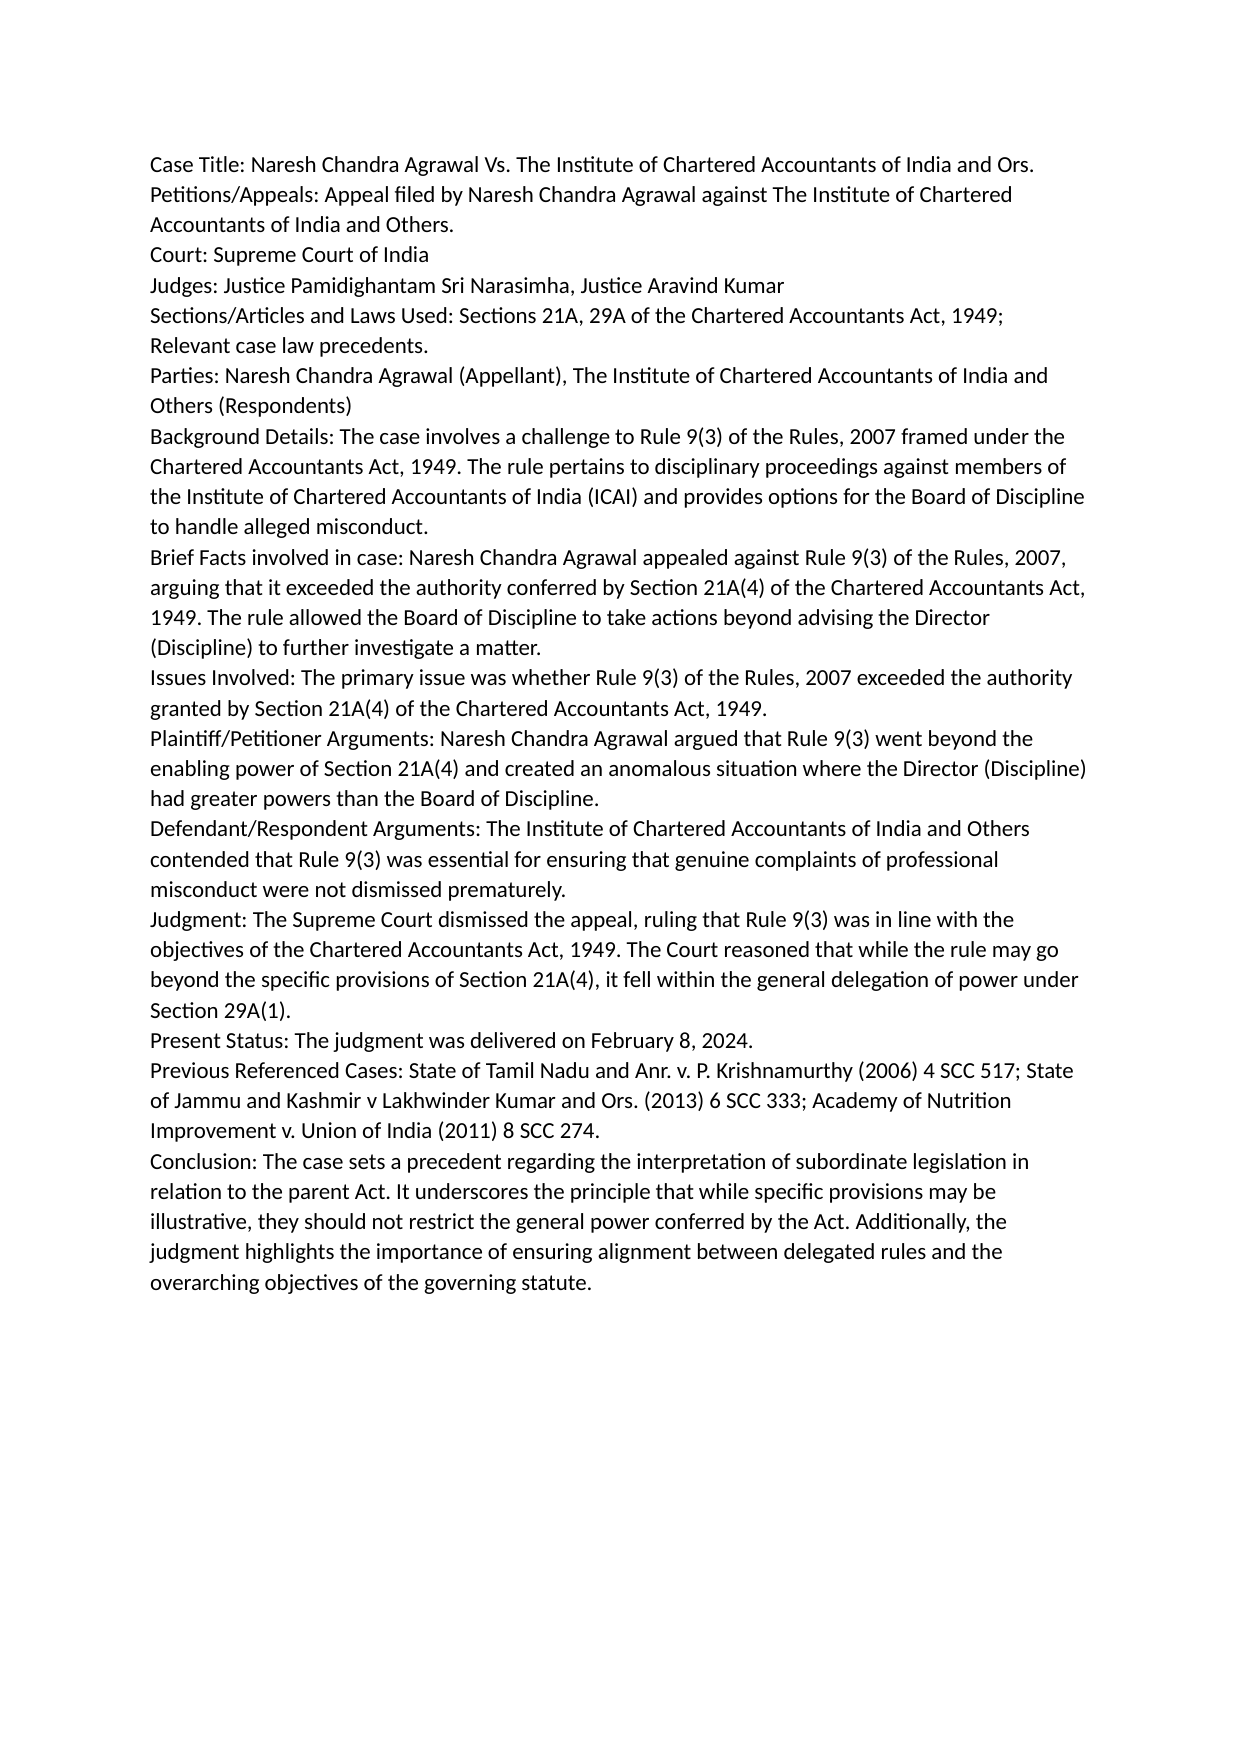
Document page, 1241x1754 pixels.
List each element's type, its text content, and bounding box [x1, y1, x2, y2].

text Previous Referenced Cases: State of Tamil Nadu and Anr. v. P. Krishnamurthy (2006) 4 SCC 517; State of Jammu and Kashmir v Lakhwinder Kumar and Ors. (2013) 6 SCC 333; Academy of Nutrition Improvement v. Union of India (2011) 8 SCC 274. [150, 1056, 1090, 1145]
text Plaintiff/Petitioner Arguments: Naresh Chandra Agrawal argued that Rule 9(3) went beyond the enabling power of Section 21A(4) and created an anomalous situation where the Director (Discipline) had greater powers than the Board of Discipline. [150, 724, 1090, 812]
text Parties: Naresh Chandra Agrawal (Appellant), The Institute of Chartered Accountants of India and Others (Respondents) [150, 361, 1090, 420]
text Background Details: The case involves a challenge to Rule 9(3) of the Rules, 2007 framed under the Chartered Accountants Act, 1949. The rule pertains to disciplinary proceedings against members of the Institute of Chartered Accountants of India (ICAI) and provides options for the Board of Discipline to handle alleged misconduct. [150, 422, 1090, 541]
text Court: Supreme Court of India [150, 241, 1090, 269]
text Petitions/Appeals: Appeal filed by Naresh Chandra Agrawal against The Institute of Chartered Accountants of India and Others. [150, 180, 1090, 238]
text Brief Facts involved in case: Naresh Chandra Agrawal appealed against Rule 9(3) of the Rules, 2007, arguing that it exceeded the authority conferred by Section 21A(4) of the Chartered Accountants Act, 1949. The rule allowed the Board of Discipline to take actions beyond advising the Director (Discipline) to further investigate a matter. [150, 543, 1090, 661]
text Sections/Articles and Laws Used: Sections 21A, 29A of the Chartered Accountants Act, 1949; Relevant case law precedents. [150, 301, 1090, 359]
text Case Title: Naresh Chandra Agrawal Vs. The Institute of Chartered Accountants of India and Ors. [150, 150, 1090, 178]
text Defendant/Respondent Arguments: The Institute of Chartered Accountants of India and Others contended that Rule 9(3) was essential for ensuring that genuine complaints of professional misconduct were not dismissed prematurely. [150, 814, 1090, 903]
text Issues Involved: The primary issue was whether Rule 9(3) of the Rules, 2007 exceeded the authority granted by Section 21A(4) of the Chartered Accountants Act, 1949. [150, 663, 1090, 722]
text Present Status: The judgment was delivered on February 8, 2024. [150, 1026, 1090, 1054]
text Conclusion: The case sets a precedent regarding the interpretation of subordinate legislation in relation to the parent Act. It underscores the principle that while specific provisions may be illustrative, they should not restrict the general power conferred by the Act. Additionally, the judgment highlights the importance of ensuring alignment between delegated rules and the overarching objectives of the governing statute. [150, 1147, 1090, 1296]
text Judgment: The Supreme Court dismissed the appeal, ruling that Rule 9(3) was in line with the objectives of the Chartered Accountants Act, 1949. The Court reasoned that while the rule may go beyond the specific provisions of Section 21A(4), it fell within the general delegation of power under Section 29A(1). [150, 905, 1090, 1024]
text Judges: Justice Pamidighantam Sri Narasimha, Justice Aravind Kumar [150, 271, 1090, 299]
